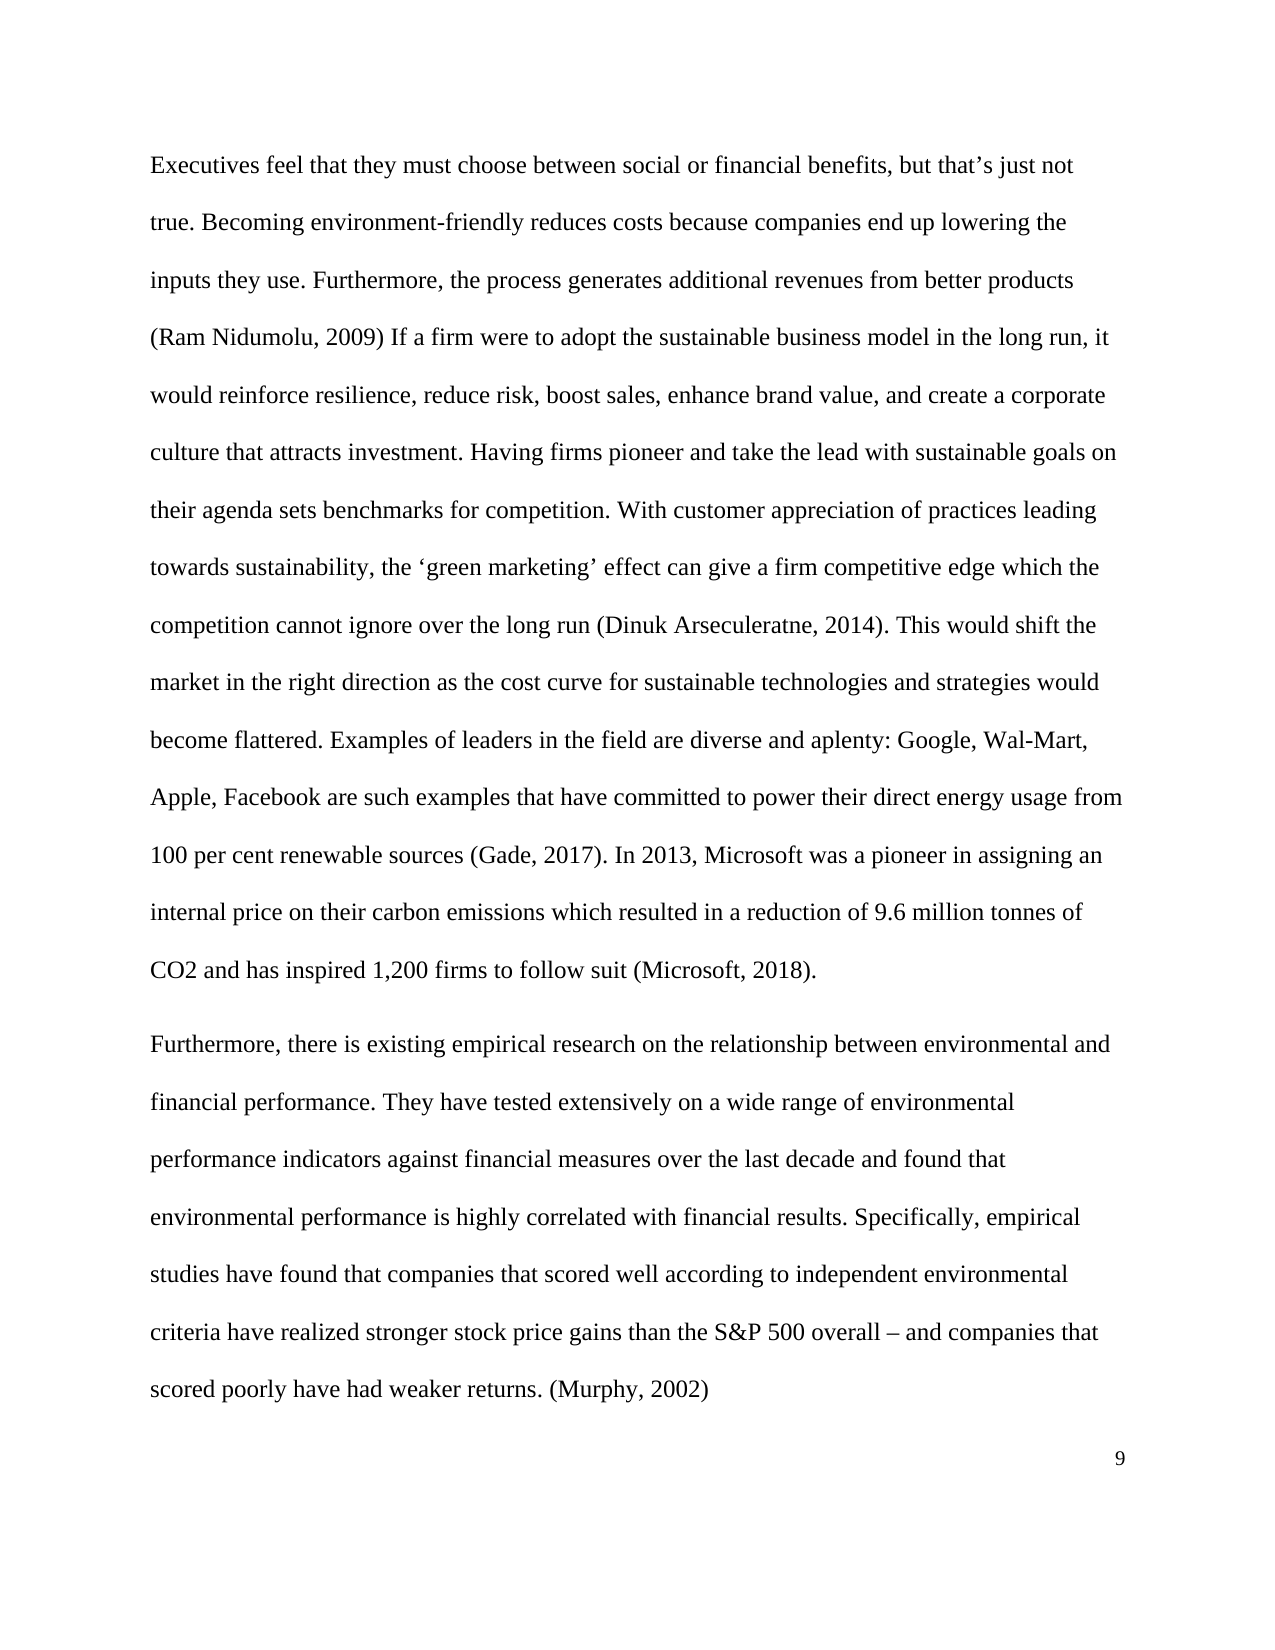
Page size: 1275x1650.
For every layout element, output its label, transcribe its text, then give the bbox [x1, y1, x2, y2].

text Executives feel that they must choose between social or financial benefits, but that’s just not true. Becoming environment-friendly reduces costs because companies end up lowering the inputs they use. Furthermore, the process generates additional revenues from better products If a firm were to adopt the sustainable business model in the long run, it would reinforce resilience, reduce risk, boost sales, enhance brand value, and create a corporate culture that attracts investment. Having firms pioneer and take the lead with sustainable goals on their agenda sets benchmarks for competition. With customer appreciation of practices leading towards sustainability, the ‘green marketing’ effect can give a firm competitive edge which the competition cannot ignore over the long run. This would shift the market in the right direction as the cost curve for sustainable technologies and strategies would become flattered. Examples of leaders in the field are diverse and aplenty: Google, Wal-Mart, Apple, Facebook are such examples that have committed to power their direct energy usage from 100 per cent renewable sources . In 2013, Microsoft was a pioneer in assigning an internal price on their carbon emissions which resulted in a reduction of 9.6 million tonnes of CO2 and has inspired 1,200 firms to follow suit (Microsoft, 2018). [150, 150, 1125, 984]
text Furthermore, there is existing empirical research on the relationship between environmental and financial performance. They have tested extensively on a wide range of environmental performance indicators against financial measures over the last decade and found that environmental performance is highly correlated with financial results. Specifically, empirical studies have found that companies that scored well according to independent environmental criteria have realized stronger stock price gains than the S&P 500 overall – and companies that scored poorly have had weaker returns. [150, 1029, 1125, 1403]
